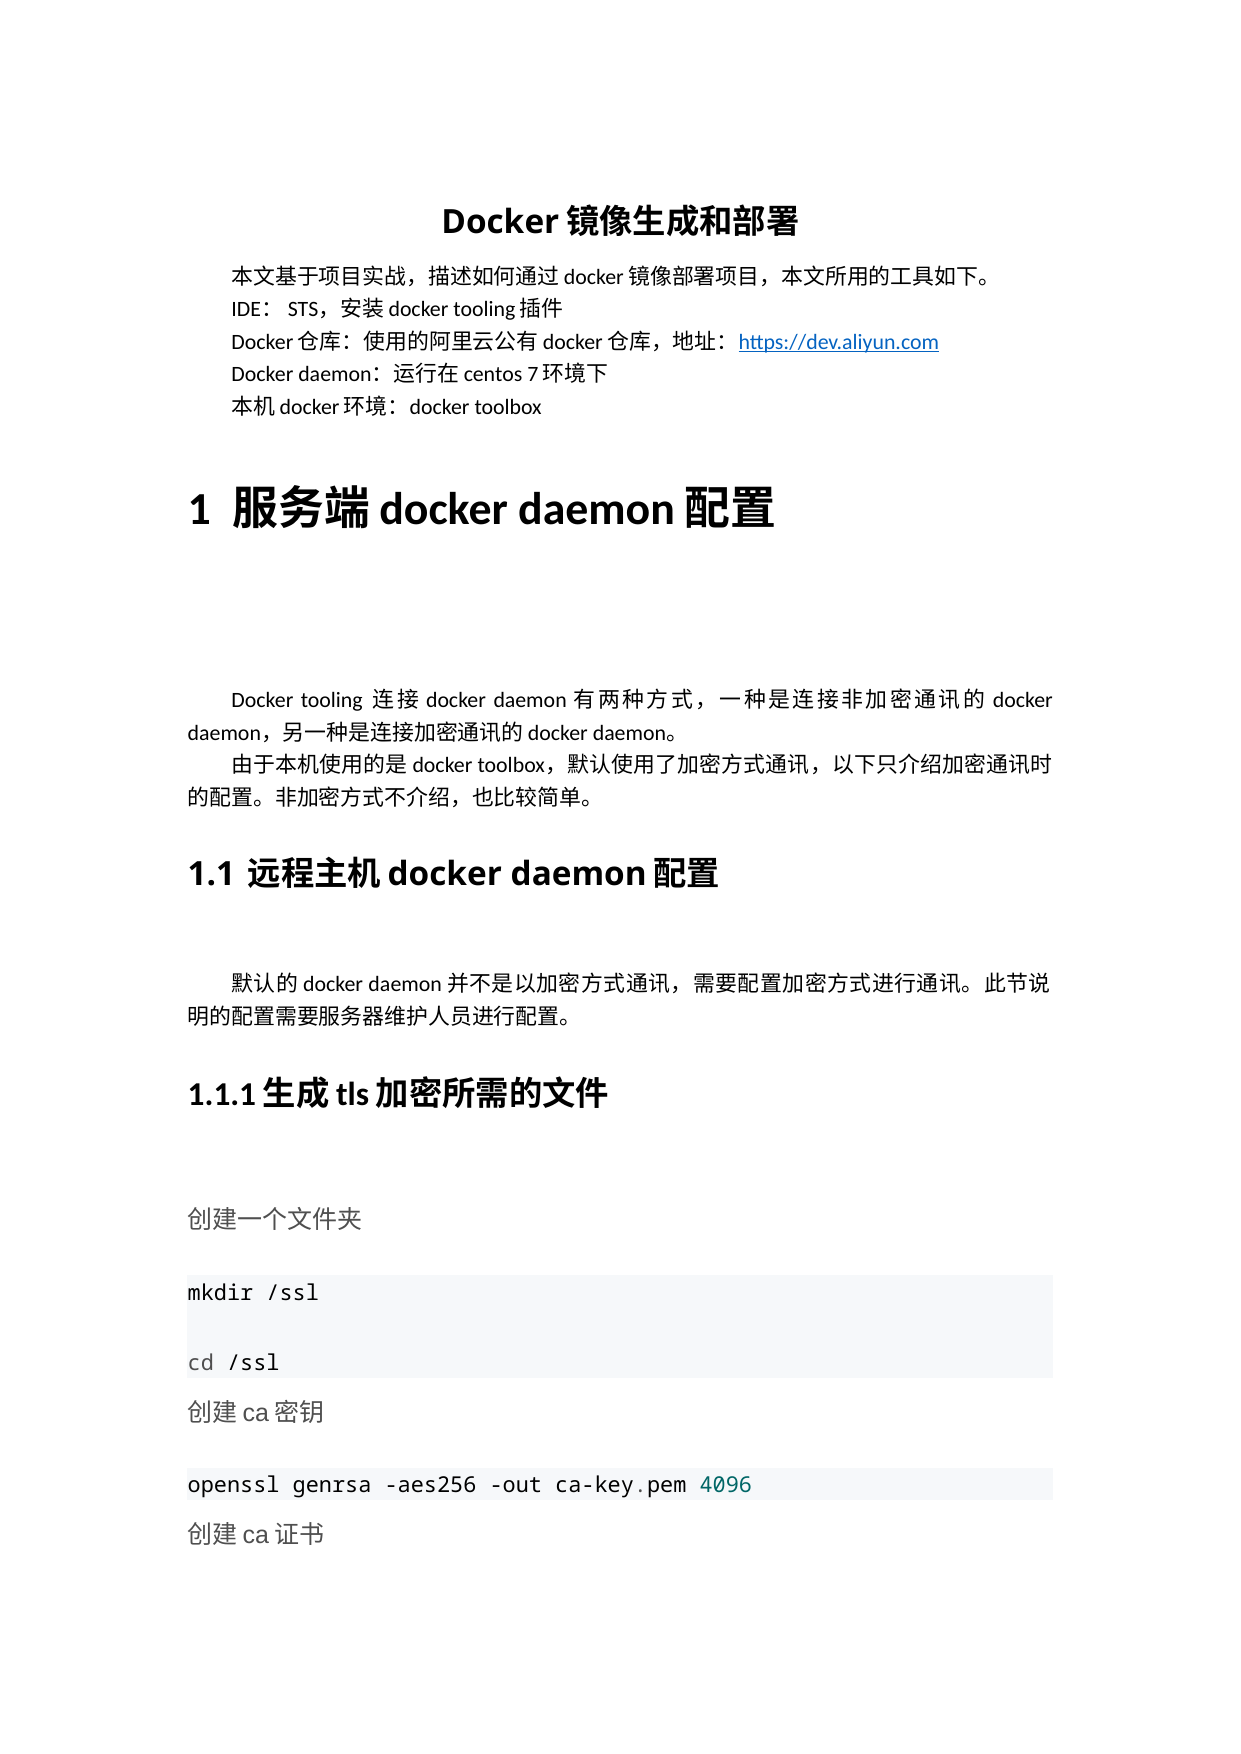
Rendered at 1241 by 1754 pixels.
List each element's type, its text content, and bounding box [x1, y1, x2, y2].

text 本机docker环境：docker toolbox [187, 388, 1053, 421]
text mkdir /ssl [187, 1275, 1053, 1308]
text 创建ca证书 [187, 1500, 1053, 1565]
title Docker镜像生成和部署 [187, 187, 1053, 252]
text Docker daemon：运行在centos 7环境下 [187, 356, 1053, 388]
subtitle 生成tls加密所需的文件 [187, 1058, 1053, 1123]
text 默认的docker daemon并不是以加密方式通讯，需要配置加密方式进行通讯。此节说明的配置需要服务器维护人员进行配置。 [187, 966, 1053, 1031]
text 本文基于项目实战，描述如何通过docker镜像部署项目，本文所用的工具如下。 [187, 258, 1053, 291]
subtitle 服务端docker daemon配置 [187, 456, 1053, 554]
subtitle 远程主机docker daemon配置 [187, 839, 1053, 904]
text 由于本机使用的是docker toolbox，默认使用了加密方式通讯，以下只介绍加密通讯时的配置。非加密方式不介绍，也比较简单。 [187, 747, 1053, 812]
text Docker仓库：使用的阿里云公有docker仓库，地址：https://dev.aliyun.com [187, 323, 1053, 356]
text 创建一个文件夹 [187, 1185, 1053, 1250]
text Docker tooling 连接docker daemon有两种方式，一种是连接非加密通讯的docker daemon，另一种是连接加密通讯的docker daemon。 [187, 682, 1053, 747]
text 创建ca密钥 [187, 1378, 1053, 1443]
text IDE： STS，安装docker tooling插件 [187, 291, 1053, 323]
text cd /ssl [187, 1345, 1053, 1378]
text openssl genrsa -aes256 -out ca-key.pem 4096 [187, 1468, 1053, 1500]
